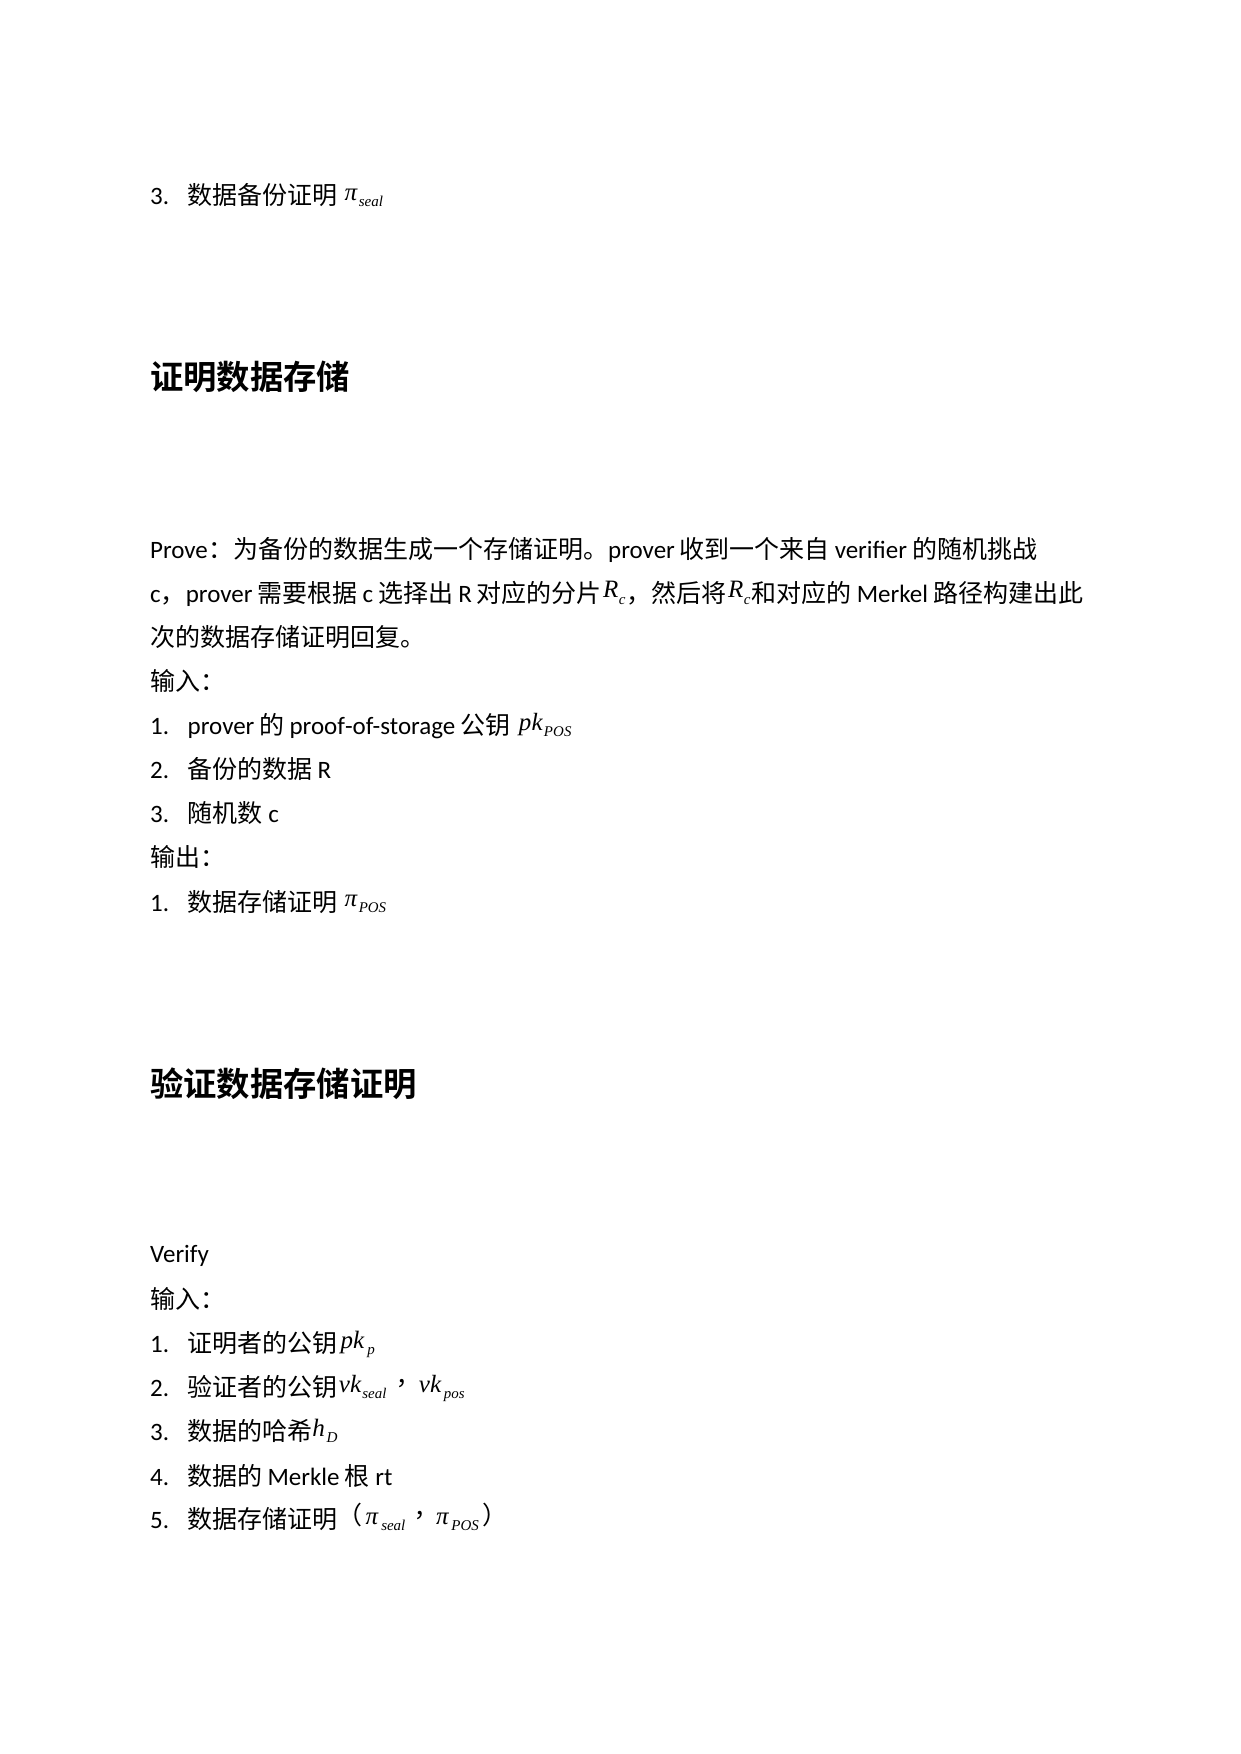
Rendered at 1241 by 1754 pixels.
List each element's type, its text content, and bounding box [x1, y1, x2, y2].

list prover的proof-of-storage公钥 [150, 702, 1090, 746]
list 数据备份证明 [150, 172, 1090, 216]
text Prove：为备份的数据生成一个存储证明。prover收到一个来自verifier的随机挑战c，prover需要根据c选择出R对应的分片，然后将和对应的Merkel路径构建出此次的数据存储证明回复。 [150, 526, 1090, 658]
list 证明者的公钥 [150, 1320, 1090, 1364]
list 数据的Merkle根 rt [150, 1452, 1090, 1496]
subtitle 验证数据存储证明 [150, 1037, 1090, 1126]
list 验证者的公钥 [150, 1364, 1090, 1408]
subtitle 证明数据存储 [150, 331, 1090, 419]
text Verify [150, 1232, 1090, 1276]
text 输入： [150, 658, 1090, 702]
text 输入： [150, 1276, 1090, 1320]
list 数据存储证明 [150, 1496, 1090, 1540]
list 随机数 c [150, 790, 1090, 834]
list 数据的哈希 [150, 1408, 1090, 1452]
list 数据存储证明 [150, 878, 1090, 922]
text 输出： [150, 834, 1090, 878]
list 备份的数据R [150, 746, 1090, 790]
